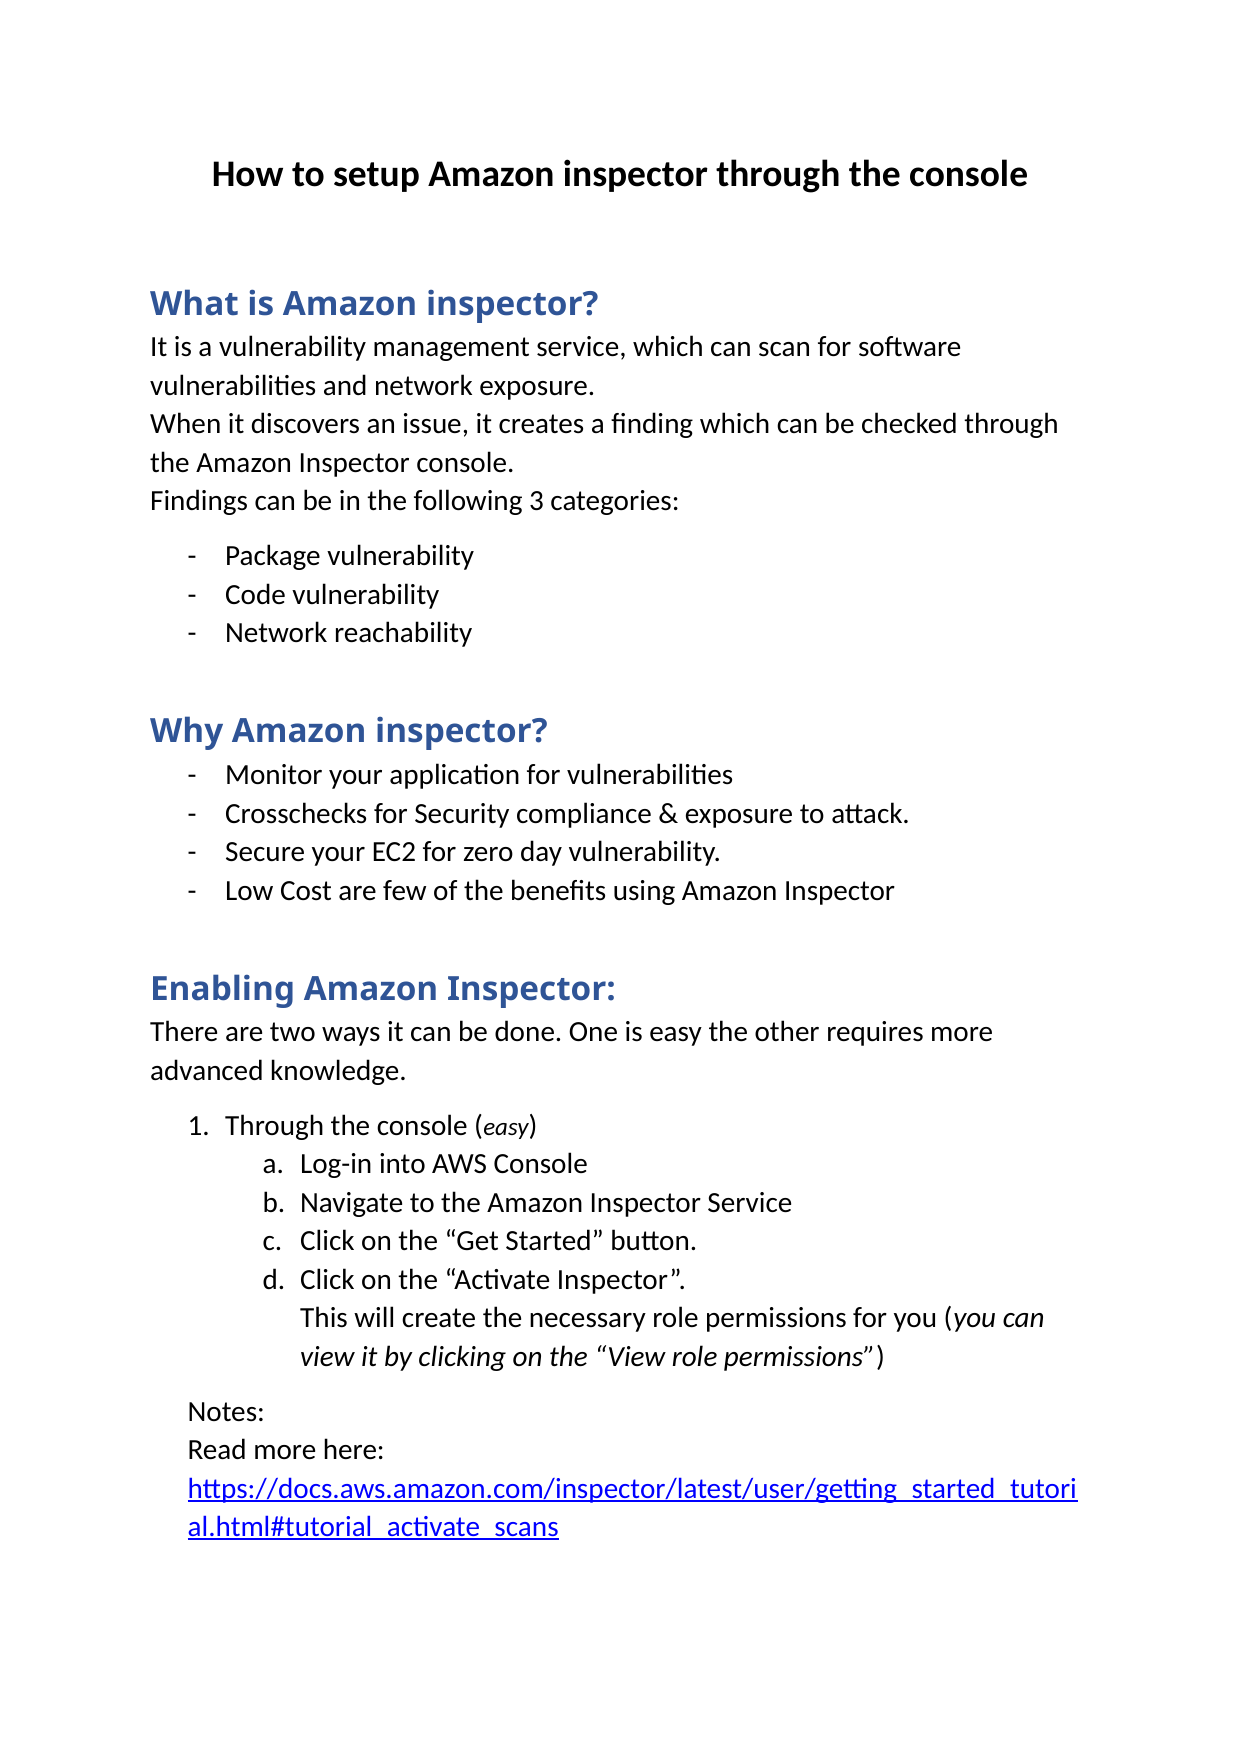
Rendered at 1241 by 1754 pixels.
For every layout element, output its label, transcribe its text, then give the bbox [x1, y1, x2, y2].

text There are two ways it can be done. One is easy the other requires more advanced knowledge. [150, 1013, 1090, 1088]
list Click on the “Activate Inspector”. This will create the necessary role permissions for you (you can view it by clicking on the “View role permissions”) [262, 1261, 1090, 1373]
list Crosschecks for Security compliance & exposure to attack. [187, 795, 1090, 830]
text It is a vulnerability management service, which can scan for software vulnerabilities and network exposure. When it discovers an issue, it creates a finding which can be checked through the Amazon Inspector console. Findings can be in the following 3 categories: [150, 328, 1090, 518]
list Through the console (easy) [187, 1107, 1090, 1143]
list Log-in into AWS Console [262, 1146, 1090, 1181]
list Click on the “Get Started” button. [262, 1222, 1090, 1258]
text Notes: Read more here: https://docs.aws.amazon.com/inspector/latest/user/getting_started_tutorial.html#tutorial_activate_scans [187, 1393, 1090, 1544]
list Secure your EC2 for zero day vulnerability. [187, 833, 1090, 869]
text How to setup Amazon inspector through the console [150, 150, 1090, 196]
list Navigate to the Amazon Inspector Service [262, 1184, 1090, 1219]
subtitle Why Amazon inspector? [150, 707, 1090, 753]
subtitle What is Amazon inspector? [150, 279, 1090, 325]
list Package vulnerability [187, 537, 1090, 573]
list Low Cost are few of the benefits using Amazon Inspector [187, 872, 1090, 937]
list Monitor your application for vulnerabilities [187, 756, 1090, 792]
subtitle Enabling Amazon Inspector: [150, 964, 1090, 1010]
list Network reachability [187, 614, 1090, 680]
list Code vulnerability [187, 576, 1090, 611]
